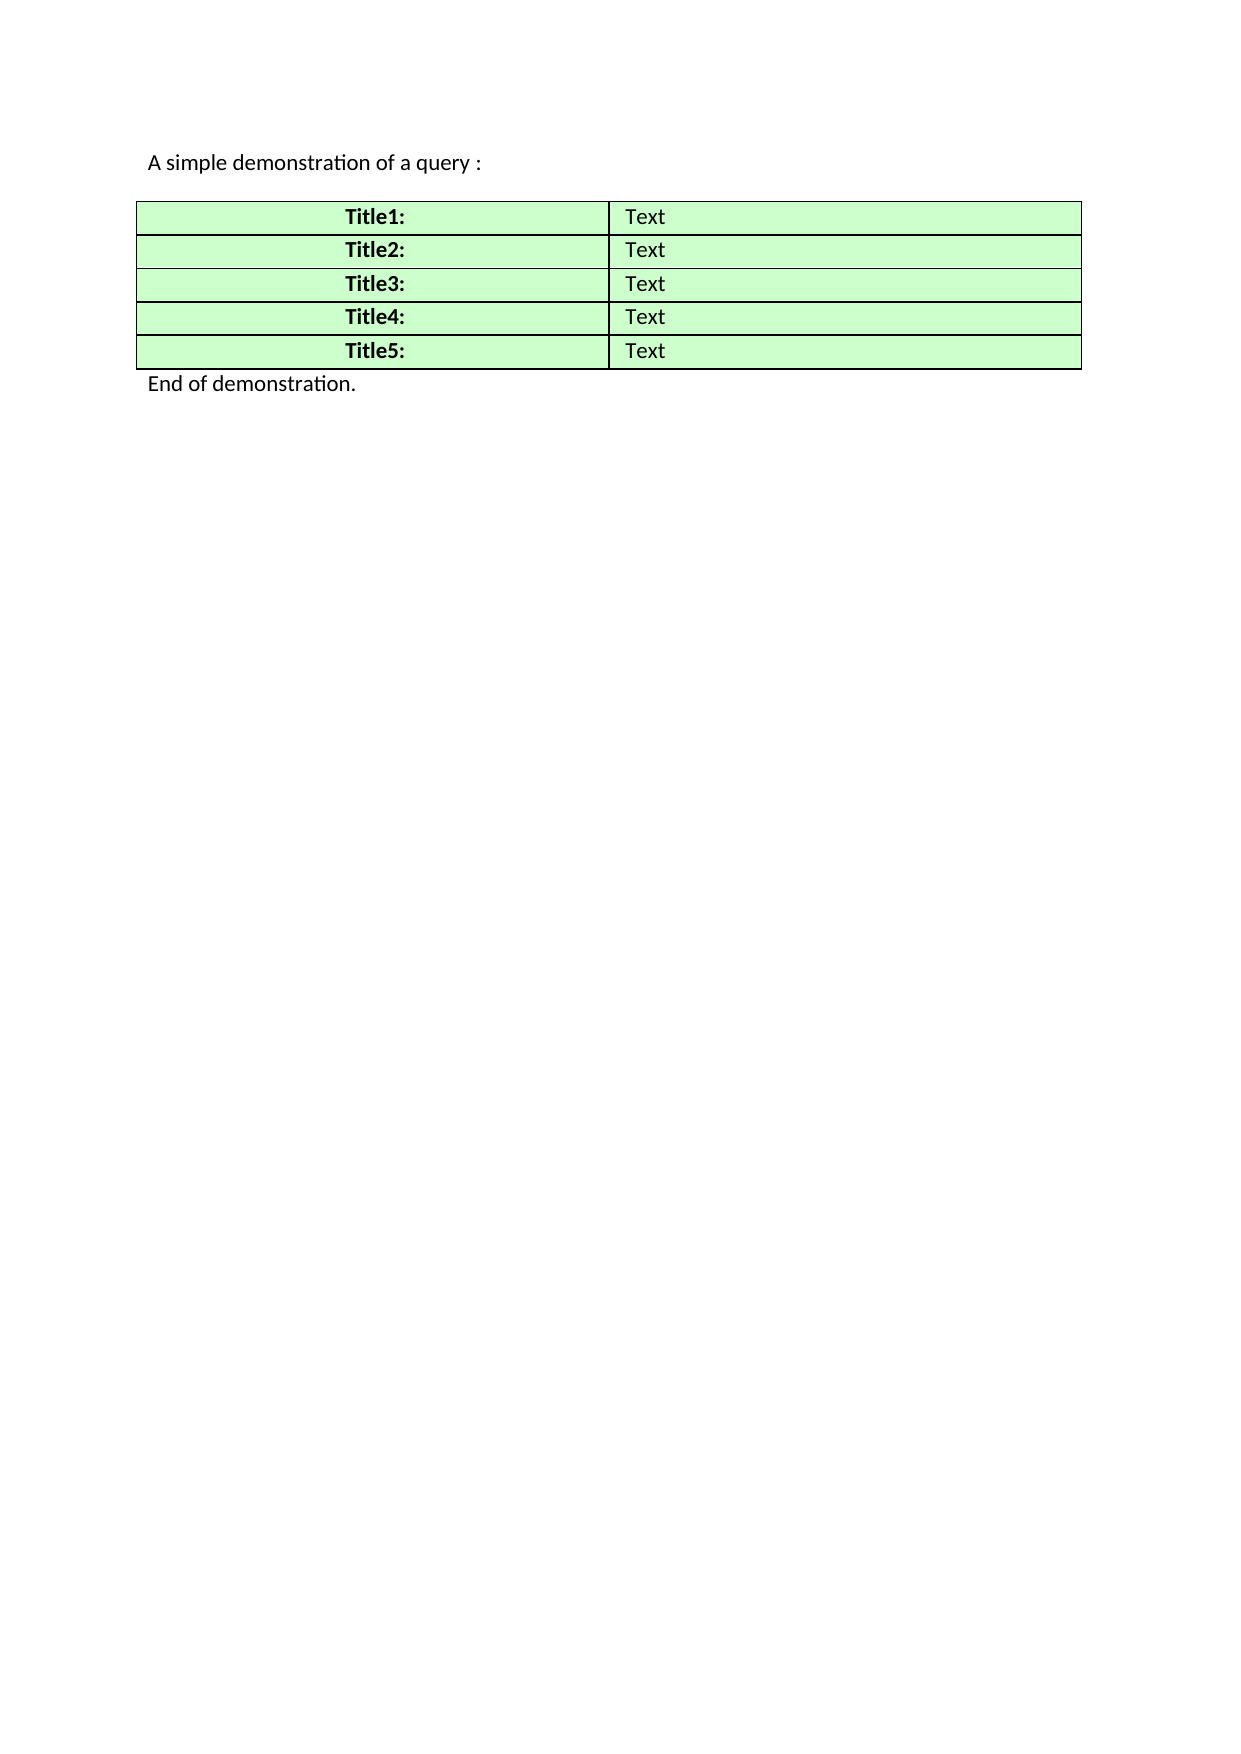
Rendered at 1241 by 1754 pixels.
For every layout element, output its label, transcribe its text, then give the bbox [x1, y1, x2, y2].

text A simple demonstration of a query : [148, 148, 1093, 176]
table_cell Title5: [137, 336, 608, 368]
table_cell Text [610, 303, 1081, 334]
table_cell Text [610, 269, 1081, 301]
table_header Text [610, 202, 1081, 234]
table_cell Title2: [137, 236, 608, 267]
table_cell Text [610, 236, 1081, 267]
text End of demonstration. [148, 369, 1093, 397]
table_header Title1: [137, 202, 608, 234]
table_cell Title3: [137, 269, 608, 301]
table_cell Title4: [137, 303, 608, 334]
table_cell Text [610, 336, 1081, 368]
